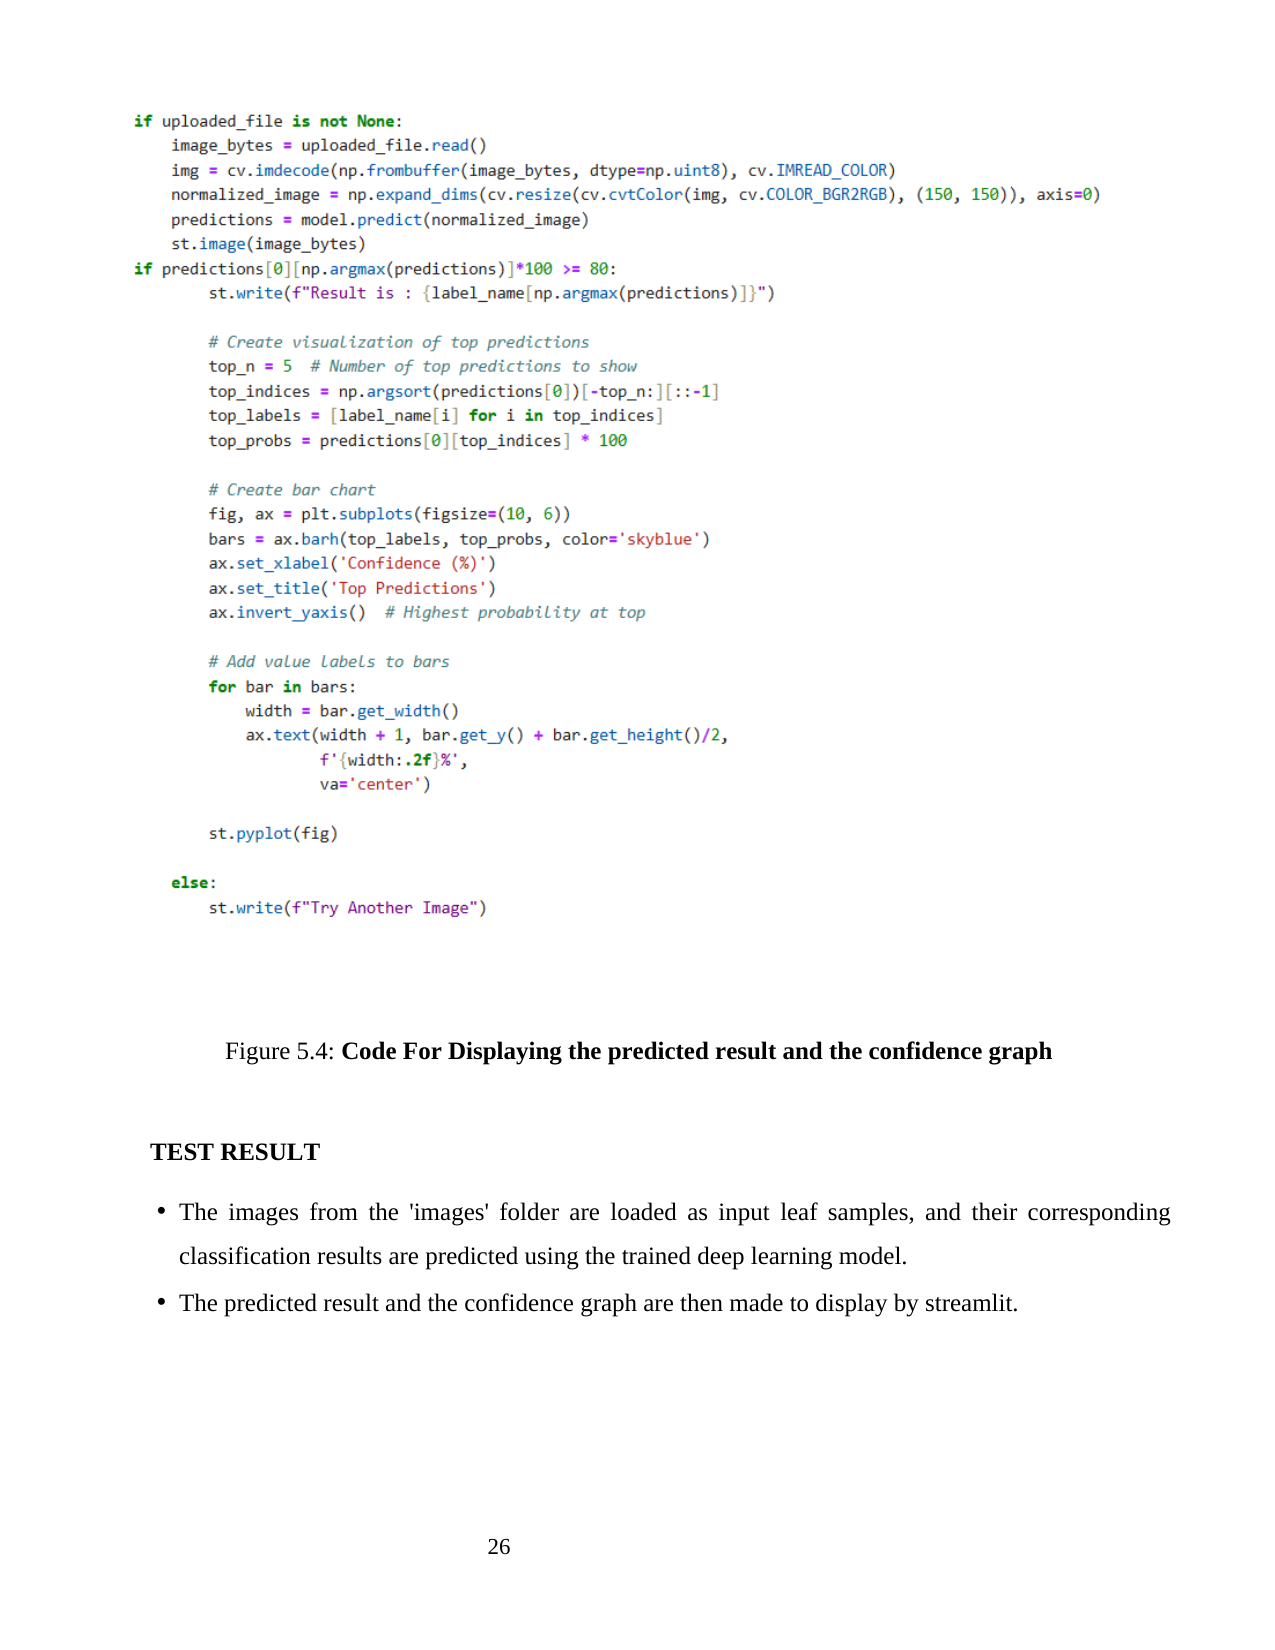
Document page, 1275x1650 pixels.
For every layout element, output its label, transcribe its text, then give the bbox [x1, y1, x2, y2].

picture [127, 110, 1129, 929]
list The predicted result and the confidence graph are then made to display by streamlit. [156, 1284, 1172, 1317]
list The images from the 'images' folder are loaded as input leaf samples, and their corresponding classification results are predicted using the trained deep learning model. [156, 1193, 1172, 1269]
text TEST RESULT [0, 1137, 1275, 1166]
text Figure 5.4: Code For Displaying the predicted result and the confidence graph [150, 1036, 1275, 1065]
